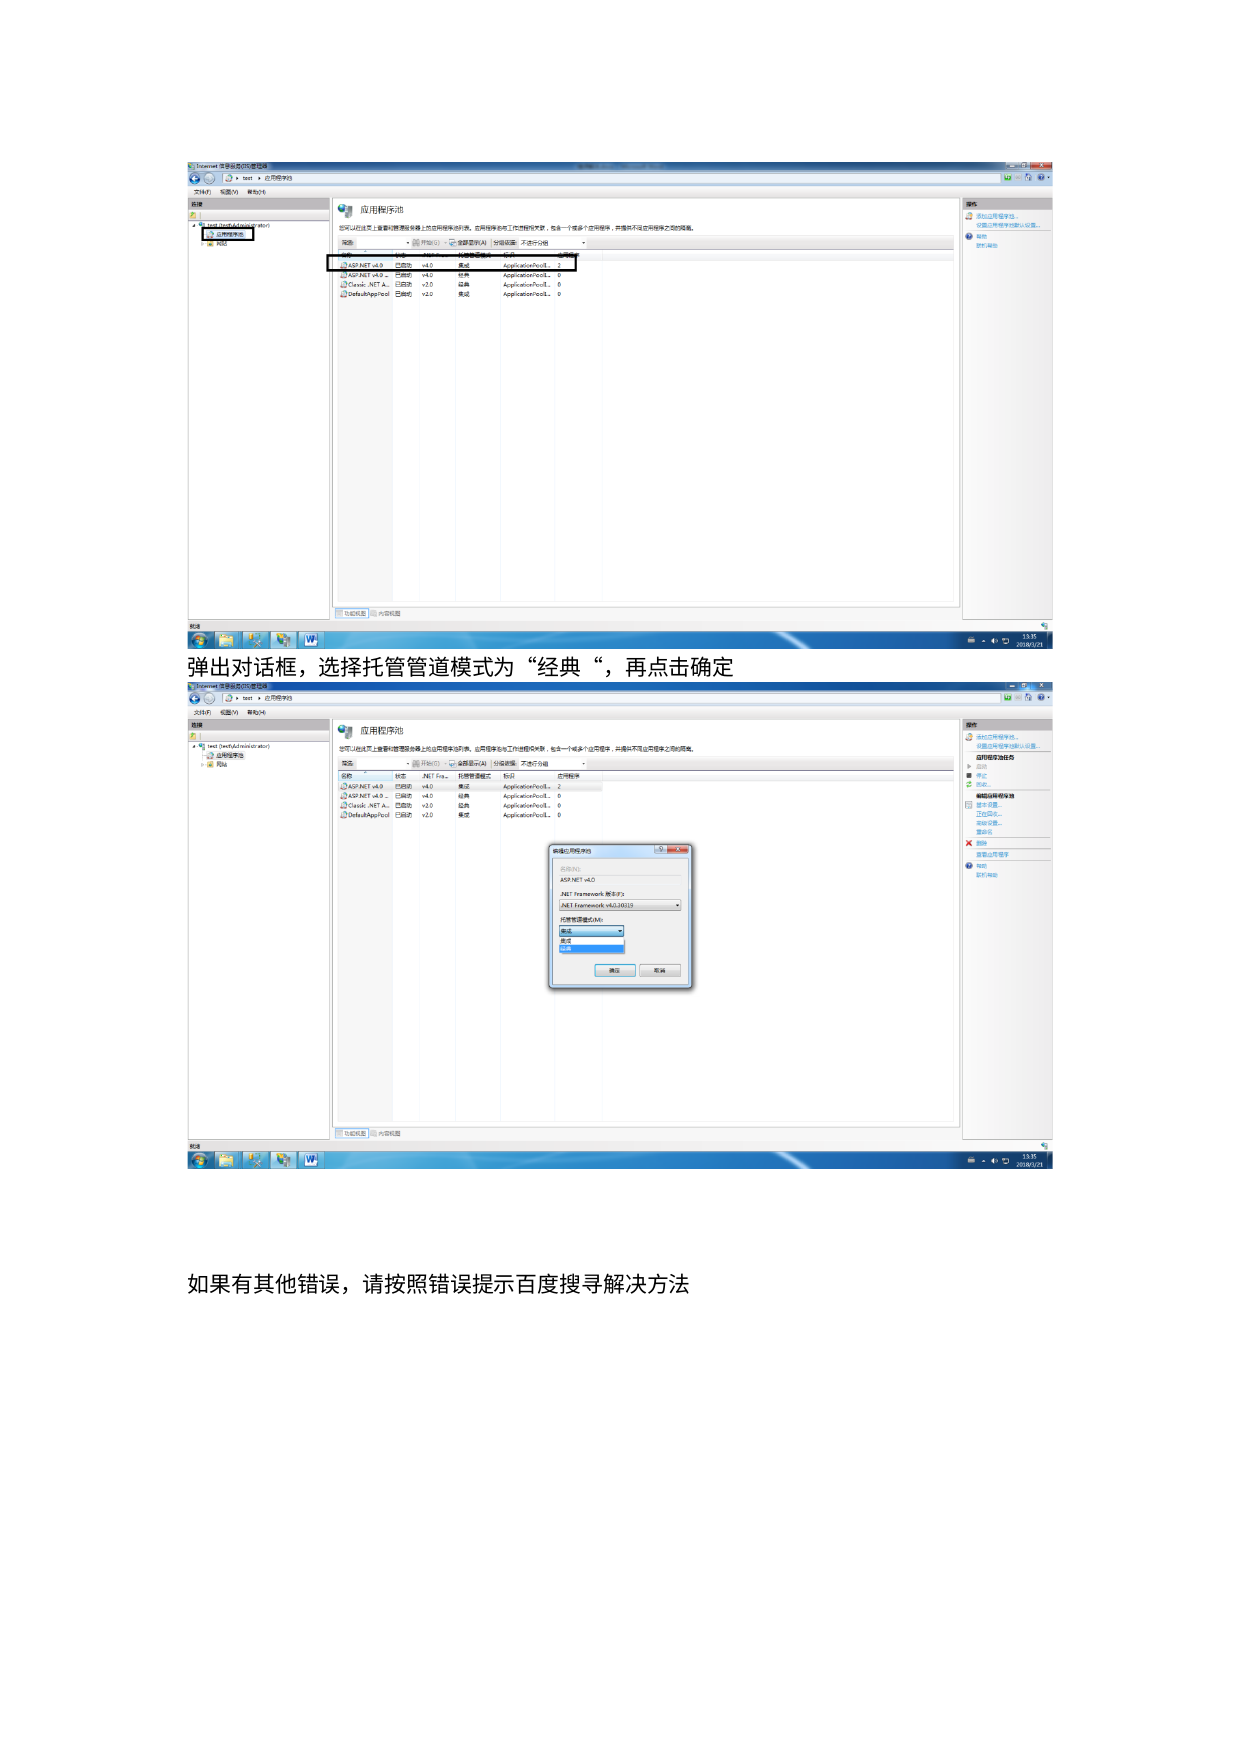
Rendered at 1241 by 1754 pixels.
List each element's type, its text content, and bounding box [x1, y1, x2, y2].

picture [187, 682, 1053, 1169]
picture [187, 162, 1053, 649]
text 弹出对话框，选择托管管道模式为“经典“，再点击确定 [187, 649, 1053, 682]
text 如果有其他错误，请按照错误提示百度搜寻解决方法 [187, 1267, 1053, 1299]
